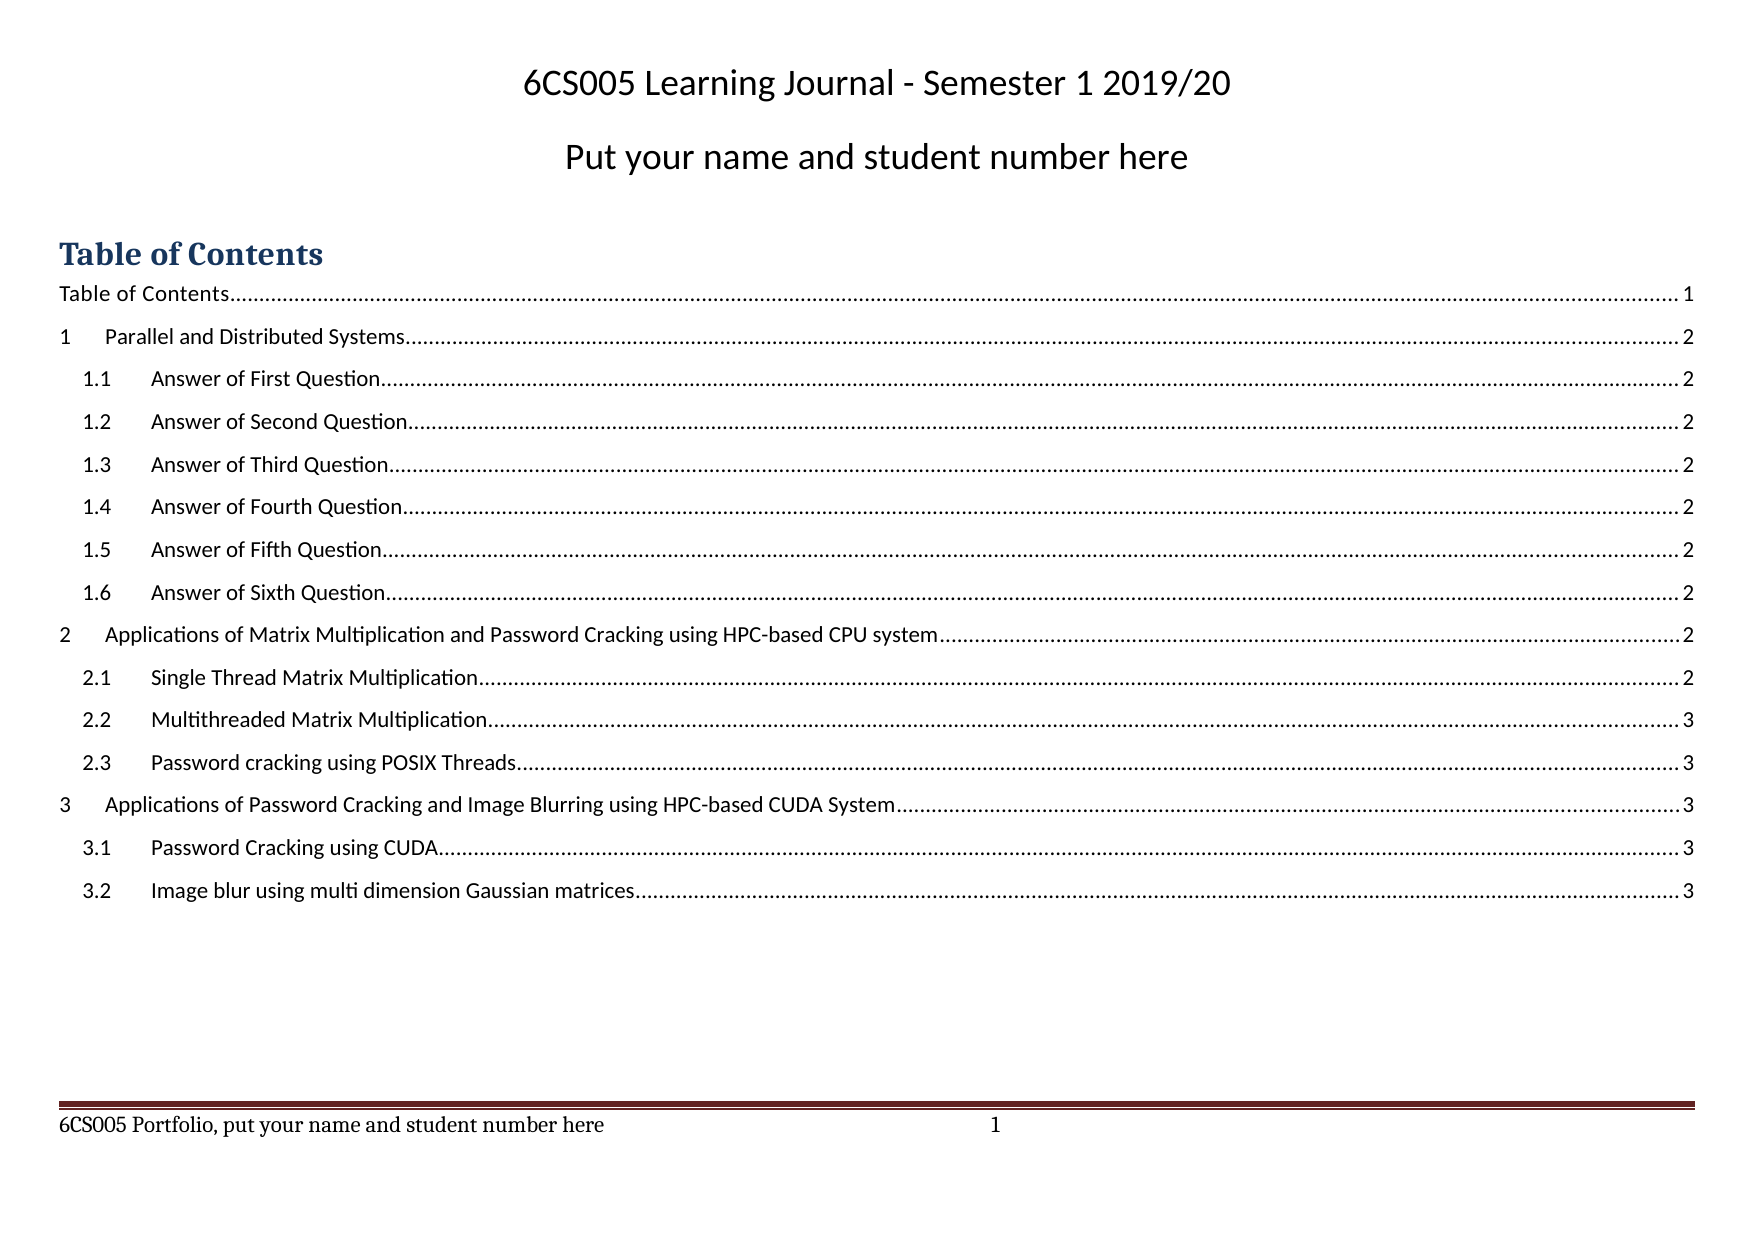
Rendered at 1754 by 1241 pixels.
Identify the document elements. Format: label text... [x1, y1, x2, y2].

text Put your name and student number here [59, 133, 1695, 178]
text 6CS005 Learning Journal - Semester 1 2019/20 [59, 59, 1695, 105]
